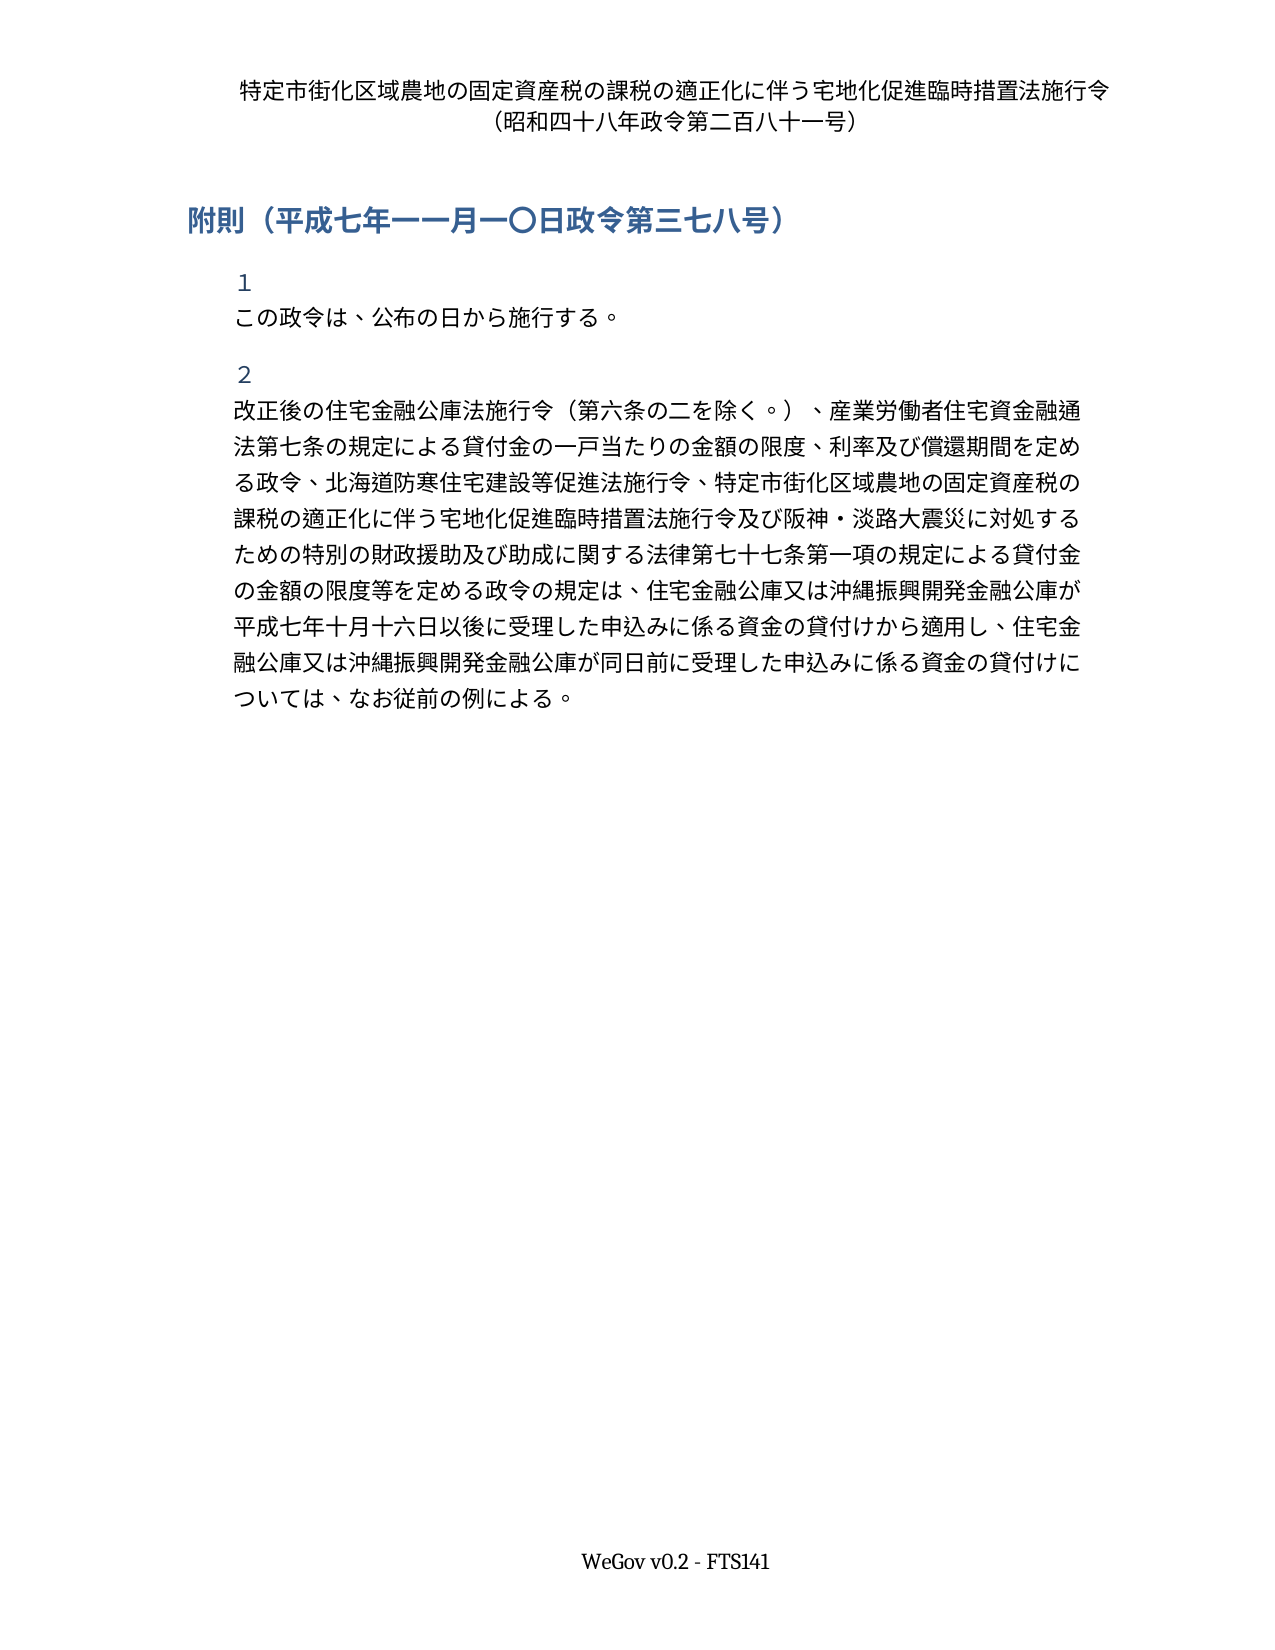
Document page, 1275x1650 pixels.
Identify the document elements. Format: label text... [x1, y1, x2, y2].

subtitle ２ [233, 359, 1087, 390]
text この政令は、公布の日から施行する。 [233, 302, 1087, 334]
text 改正後の住宅金融公庫法施行令（第六条の二を除く。）、産業労働者住宅資金融通法第七条の規定による貸付金の一戸当たりの金額の限度、利率及び償還期間を定める政令、北海道防寒住宅建設等促進法施行令、特定市街化区域農地の固定資産税の課税の適正化に伴う宅地化促進臨時措置法施行令及び阪神・淡路大震災に対処するための特別の財政援助及び助成に関する法律第七十七条第一項の規定による貸付金の金額の限度等を定める政令の規定は、住宅金融公庫又は沖縄振興開発金融公庫が平成七年十月十六日以後に受理した申込みに係る資金の貸付けから適用し、住宅金融公庫又は沖縄振興開発金融公庫が同日前に受理した申込みに係る資金の貸付けについては、なお従前の例による。 [233, 395, 1087, 714]
subtitle １ [233, 266, 1087, 298]
subtitle 附則（平成七年一一月一〇日政令第三七八号） [187, 200, 1087, 240]
